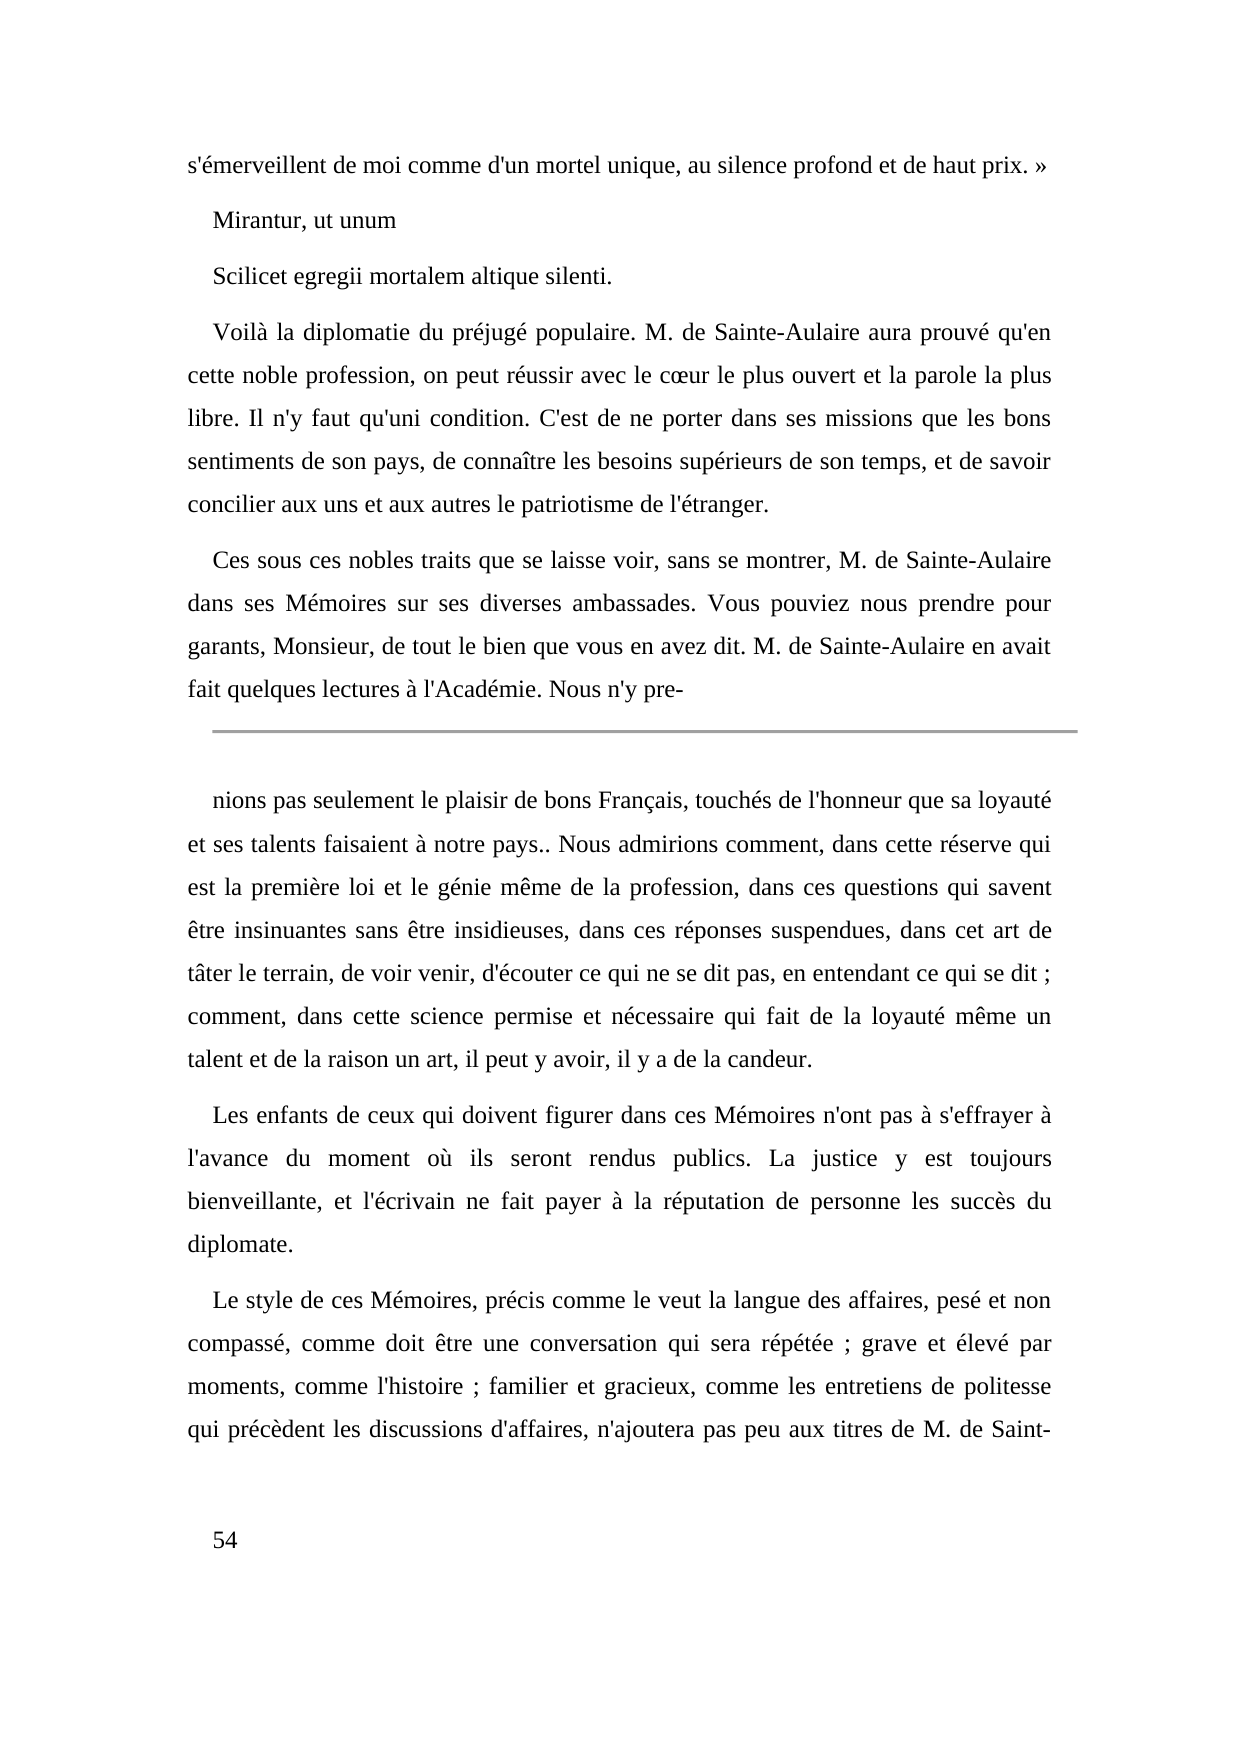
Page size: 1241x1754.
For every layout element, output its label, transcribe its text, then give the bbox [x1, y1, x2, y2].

text Scilicet egregii mortalem altique silenti. [187, 261, 1053, 290]
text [187, 1285, 1053, 1443]
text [187, 150, 1053, 179]
text Ces sous ces nobles traits que se laisse voir, sans se montrer, M. de Sainte-Aulaire dans ses Mémoires sur ses diverses ambassades. Vous pouviez nous prendre pour garants, Monsieur, de tout le bien que vous en avez dit. M. de Sainte-Aulaire en avait fait quelques lectures à l'Académie. Nous n'y pre- [187, 545, 1053, 703]
text Voilà la diplomatie du préjugé populaire. M. de Sainte-Aulaire aura prouvé qu'en cette noble profession, on peut réussir avec le cœur le plus ouvert et la parole la plus libre. Il n'y faut qu'uni condition. C'est de ne porter dans ses missions que les bons sentiments de son pays, de connaître les besoins supérieurs de son temps, et de savoir concilier aux uns et aux autres le patriotisme de l'étranger. [187, 317, 1053, 518]
text Les enfants de ceux qui doivent figurer dans ces Mémoires n'ont pas à s'effrayer à l'avance du moment où ils seront rendus publics. La justice y est toujours bienveillante, et l'écrivain ne fait payer à la réputation de personne les succès du diplomate. [187, 1100, 1053, 1258]
text Mirantur, ut unum [187, 206, 1053, 234]
text nions pas seulement le plaisir de bons Français, touchés de l'honneur que sa loyauté et ses talents faisaient à notre pays.. Nous admirions comment, dans cette réserve qui est la première loi et le génie même de la profession, dans ces questions qui savent être insinuantes sans être insidieuses, dans ces réponses suspendues, dans cet art de tâter le terrain, de voir venir, d'écouter ce qui ne se dit pas, en entendant ce qui se dit ; comment, dans cette science permise et nécessaire qui fait de la loyauté même un talent et de la raison un art, il peut y avoir, il y a de la candeur. [187, 786, 1053, 1073]
